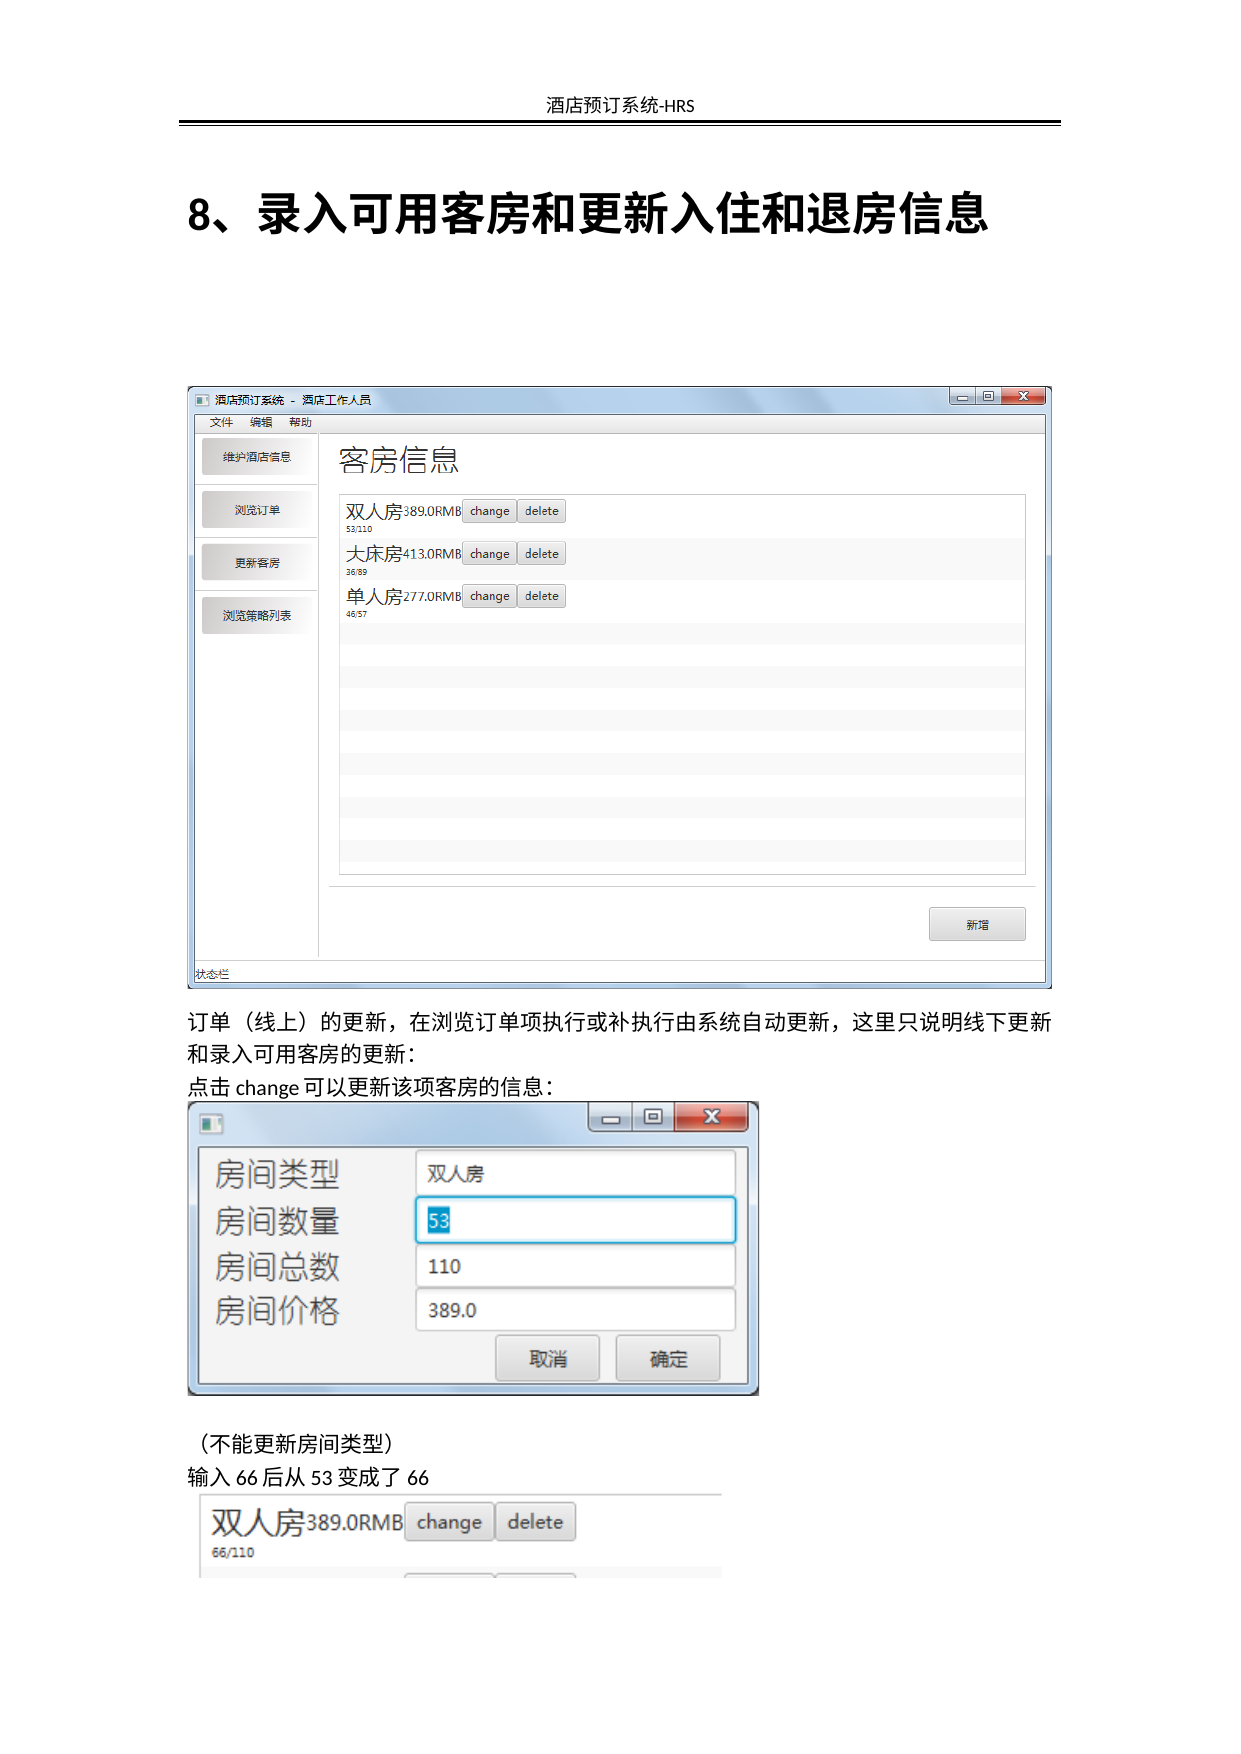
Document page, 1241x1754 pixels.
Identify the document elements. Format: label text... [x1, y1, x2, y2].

subtitle 录入可用客房和更新入住和退房信息 [187, 162, 1053, 259]
picture [187, 1101, 760, 1396]
list 订单（线上）的更新，在浏览订单项执行或补执行由系统自动更新，这里只说明线下更新和录入可用客房的更新： [187, 1004, 1053, 1069]
picture [187, 1491, 722, 1578]
list （不能更新房间类型） [187, 1427, 1053, 1459]
list 点击change可以更新该项客房的信息： [187, 1069, 1053, 1102]
picture [187, 386, 1052, 989]
list 输入66后从53变成了66 [187, 1459, 1053, 1492]
